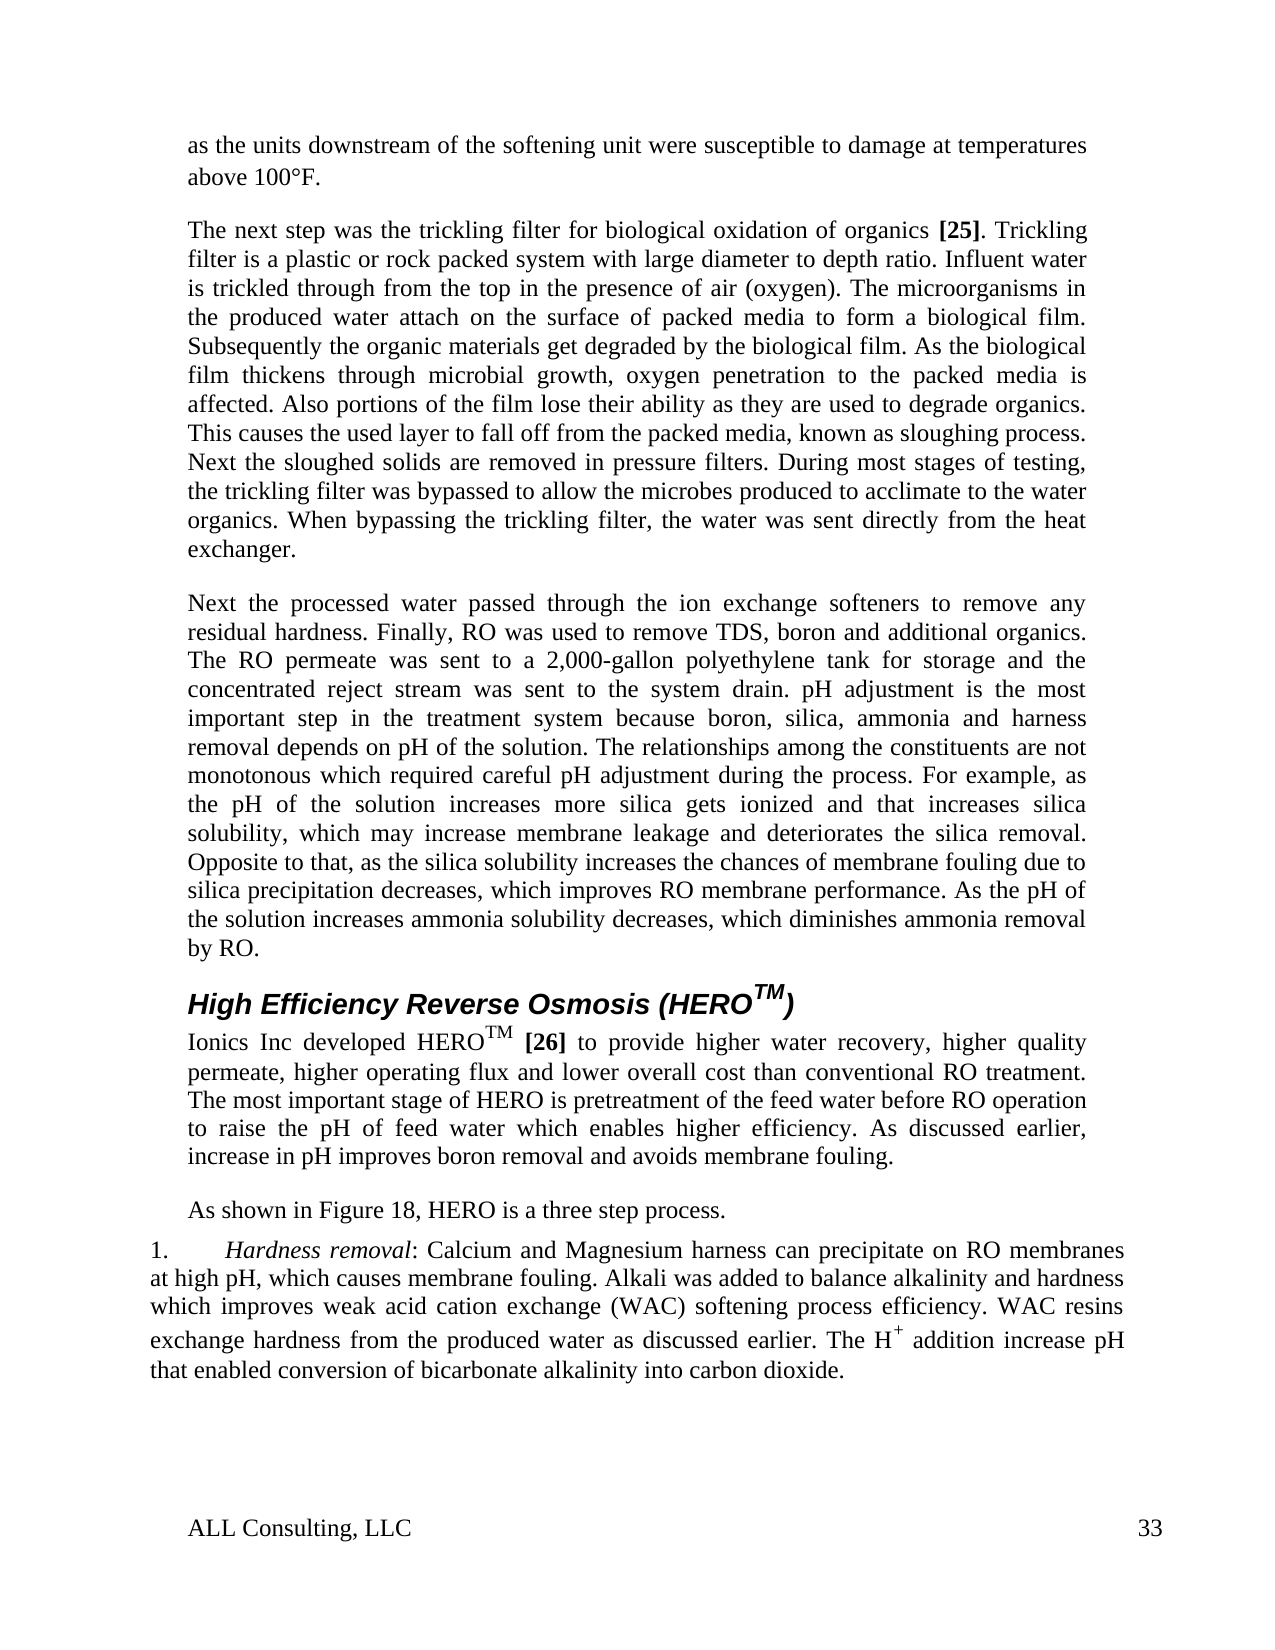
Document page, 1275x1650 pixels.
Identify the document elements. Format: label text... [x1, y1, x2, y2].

text Ionics Inc developed HEROTM [26] to provide higher water recovery, higher quality permeate, higher operating flux and lower overall cost than conventional RO treatment. The most important stage of HERO is pretreatment of the feed water before RO operation to raise the pH of feed water which enables higher efficiency. As discussed earlier, increase in pH improves boron removal and avoids membrane fouling. [187, 1022, 1087, 1170]
list Hardness removal: Calcium and Magnesium harness can precipitate on RO membranes at high pH, which causes membrane fouling. Alkali was added to balance alkalinity and hardness which improves weak acid cation exchange (WAC) softening process efficiency. WAC resins exchange hardness from the produced water as discussed earlier. The H+ addition increase pH that enabled conversion of bicarbonate alkalinity into carbon dioxide. [150, 1236, 1125, 1383]
table_header ALL Consulting, LLC [188, 1510, 883, 1542]
text As shown in Figure 18, HERO is a three step process. [187, 1195, 1125, 1224]
text as the units downstream of the softening unit were susceptible to damage at temperatures above 100°F. [187, 130, 1087, 191]
text The next step was the trickling filter for biological oxidation of organics [25]. Trickling filter is a plastic or rock packed system with large diameter to depth ratio. Influent water is trickled through from the top in the presence of air (oxygen). The microorganisms in the produced water attach on the surface of packed media to form a biological film. Subsequently the organic materials get degraded by the biological film. As the biological film thickens through microbial growth, oxygen penetration to the packed media is affected. Also portions of the film lose their ability as they are used to degrade organics. This causes the used layer to fall off from the packed media, known as sloughing process. Next the sloughed solids are removed in pressure filters. During most stages of testing, the trickling filter was bypassed to allow the microbes produced to acclimate to the water organics. When bypassing the trickling filter, the water was sent directly from the heat exchanger. [187, 215, 1087, 563]
table_header 33 [883, 1510, 1162, 1542]
text Next the processed water passed through the ion exchange softeners to remove any residual hardness. Finally, RO was used to remove TDS, boron and additional organics. The RO permeate was sent to a 2,000-gallon polyethylene tank for storage and the concentrated reject stream was sent to the system drain. pH adjustment is the most important step in the treatment system because boron, silica, ammonia and harness removal depends on pH of the solution. The relationships among the constituents are not monotonous which required careful pH adjustment during the process. For example, as the pH of the solution increases more silica gets ionized and that increases silica solubility, which may increase membrane leakage and deteriorates the silica removal. Opposite to that, as the silica solubility increases the chances of membrane fouling due to silica precipitation decreases, which improves RO membrane performance. As the pH of the solution increases ammonia solubility decreases, which diminishes ammonia removal by RO. [187, 588, 1087, 962]
text High Efficiency Reverse Osmosis (HEROTM) [187, 979, 1125, 1022]
